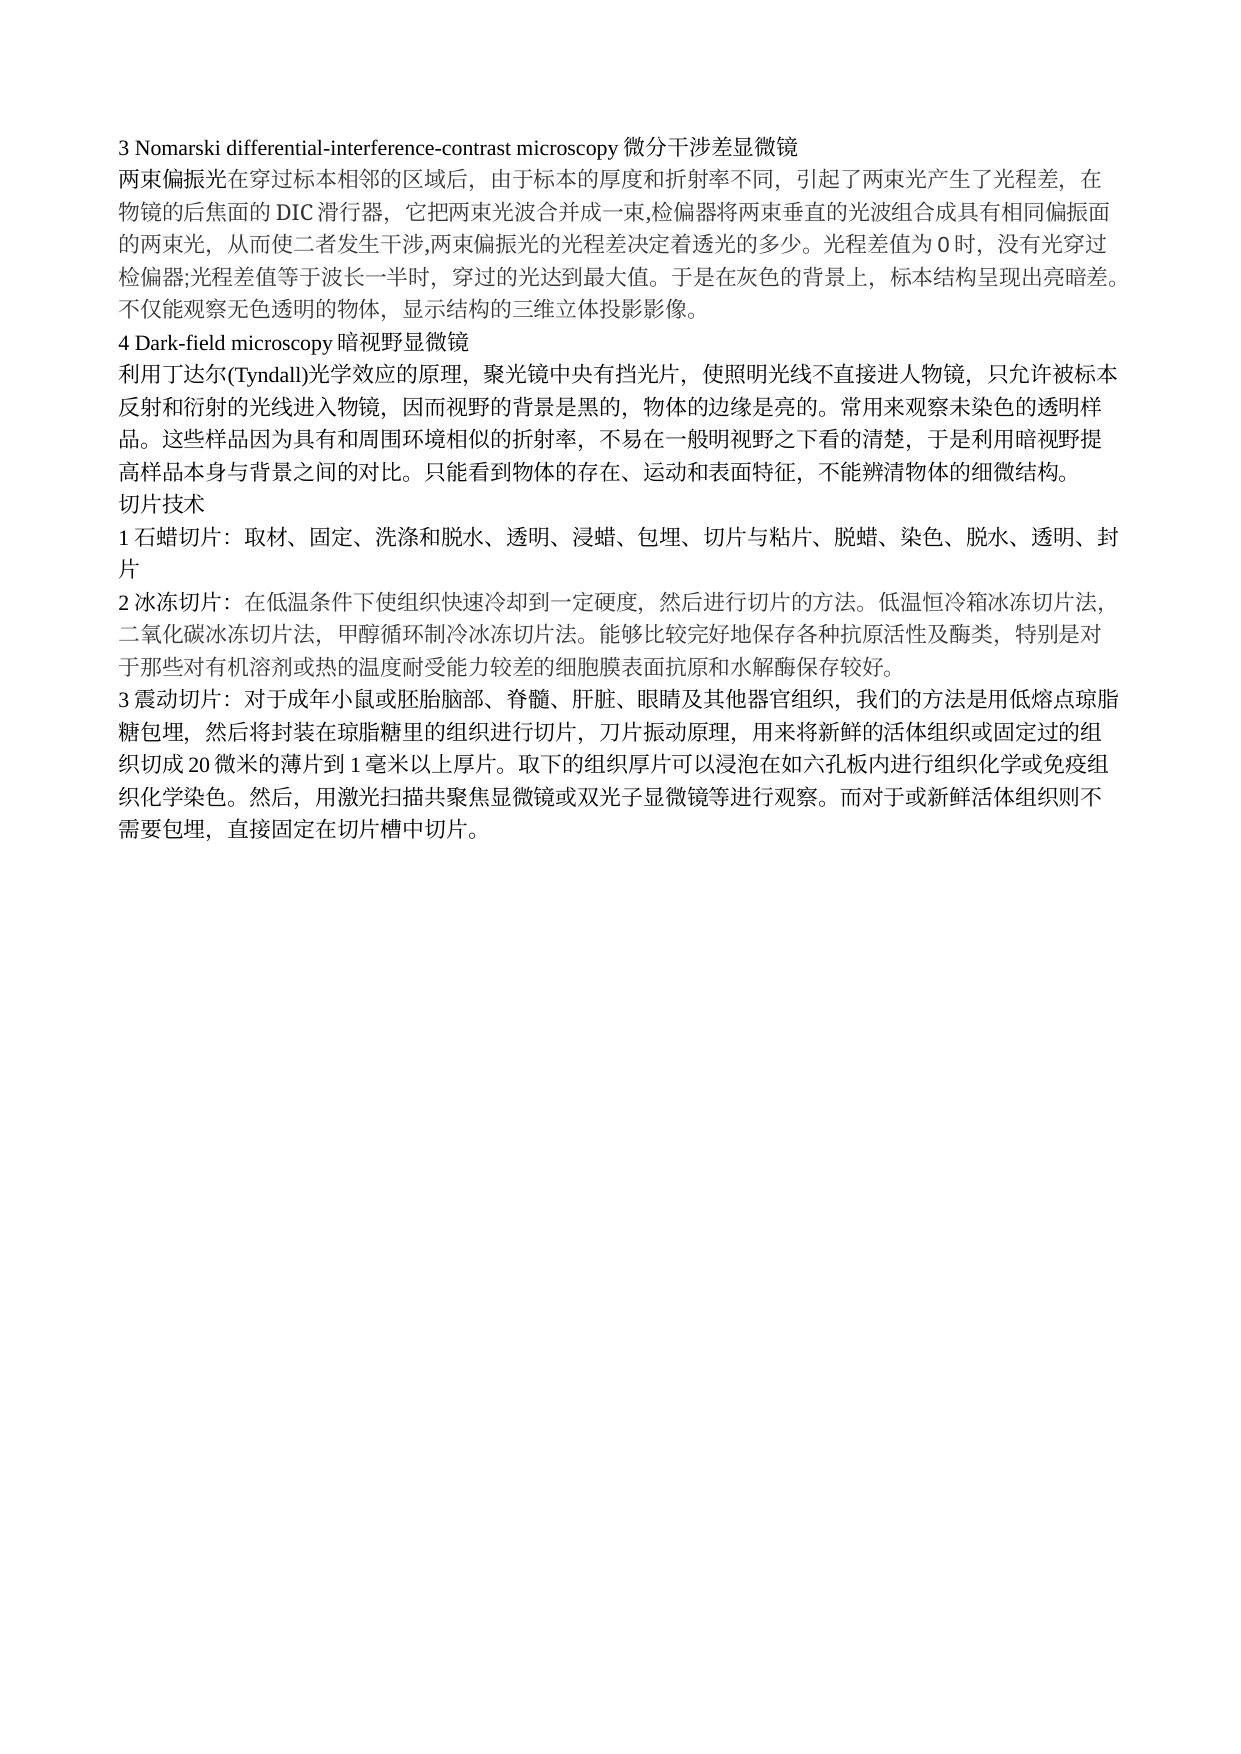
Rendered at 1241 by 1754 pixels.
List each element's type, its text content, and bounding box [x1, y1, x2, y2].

text 两束偏振光在穿过标本相邻的区域后，由于标本的厚度和折射率不同，引起了两束光产生了光程差，在物镜的后焦面的DIC滑行器，它把两束光波合并成一束,检偏器将两束垂直的光波组合成具有相同偏振面的两束光，从而使二者发生干涉,两束偏振光的光程差决定着透光的多少。光程差值为0时，没有光穿过检偏器;光程差值等于波长一半时，穿过的光达到最大值。于是在灰色的背景上，标本结构呈现出亮暗差。不仅能观察无色透明的物体，显示结构的三维立体投影影像。 [118, 162, 1122, 324]
text 2 冰冻切片：在低温条件下使组织快速冷却到一定硬度，然后进行切片的方法。低温恒冷箱冰冻切片法，二氧化碳冰冻切片法，甲醇循环制冷冰冻切片法。能够比较完好地保存各种抗原活性及酶类，特别是对于那些对有机溶剂或热的温度耐受能力较差的细胞膜表面抗原和水解酶保存较好。 [118, 584, 1122, 682]
text 利用丁达尔(Tyndall)光学效应的原理，聚光镜中央有挡光片，使照明光线不直接进人物镜，只允许被标本反射和衍射的光线进入物镜，因而视野的背景是黑的，物体的边缘是亮的。常用来观察未染色的透明样品。这些样品因为具有和周围环境相似的折射率，不易在一般明视野之下看的清楚，于是利用暗视野提高样品本身与背景之间的对比。只能看到物体的存在、运动和表面特征，不能辨清物体的细微结构。 [118, 357, 1122, 487]
list Nomarski differential-interference-contrast microscopy微分干涉差显微镜 [118, 129, 1122, 162]
text 切片技术 [118, 487, 1122, 519]
text 3 震动切片：对于成年小鼠或胚胎脑部、脊髓、肝脏、眼睛及其他器官组织，我们的方法是用低熔点琼脂糖包埋，然后将封装在琼脂糖里的组织进行切片，刀片振动原理，用来将新鲜的活体组织或固定过的组织切成20微米的薄片到1毫米以上厚片。取下的组织厚片可以浸泡在如六孔板内进行组织化学或免疫组织化学染色。然后，用激光扫描共聚焦显微镜或双光子显微镜等进行观察。而对于或新鲜活体组织则不需要包埋，直接固定在切片槽中切片。 [118, 682, 1122, 844]
text 4 Dark-field microscopy暗视野显微镜 [118, 324, 1122, 357]
text 1 石蜡切片：取材、固定、洗涤和脱水、透明、浸蜡、包埋、切片与粘片、脱蜡、染色、脱水、透明、封片 [118, 519, 1122, 584]
